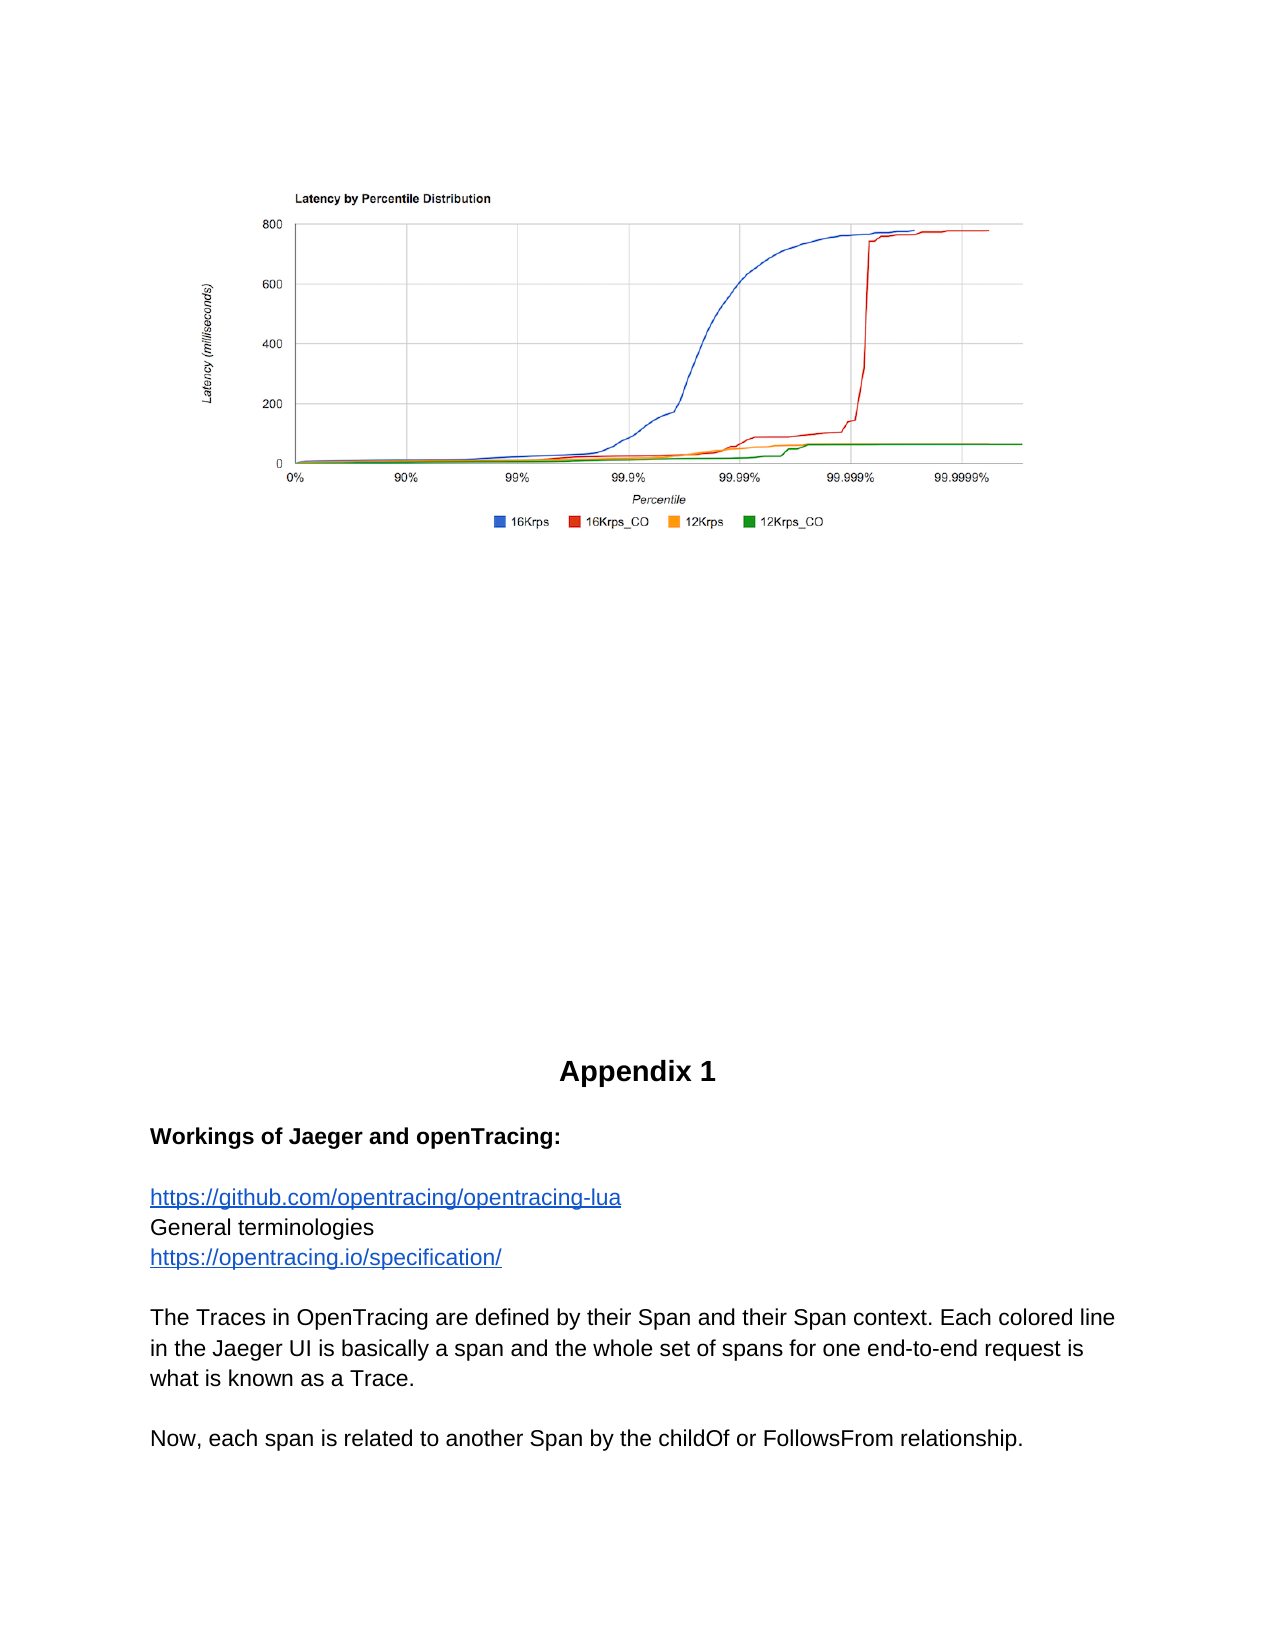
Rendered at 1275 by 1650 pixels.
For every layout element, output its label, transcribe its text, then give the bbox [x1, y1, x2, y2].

text Workings of Jaeger and openTracing: https://github.com/opentracing/opentracing-lua [150, 1123, 1125, 1210]
text Appendix 1 [150, 1054, 1125, 1088]
picture [150, 150, 1167, 537]
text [150, 1214, 1125, 1452]
